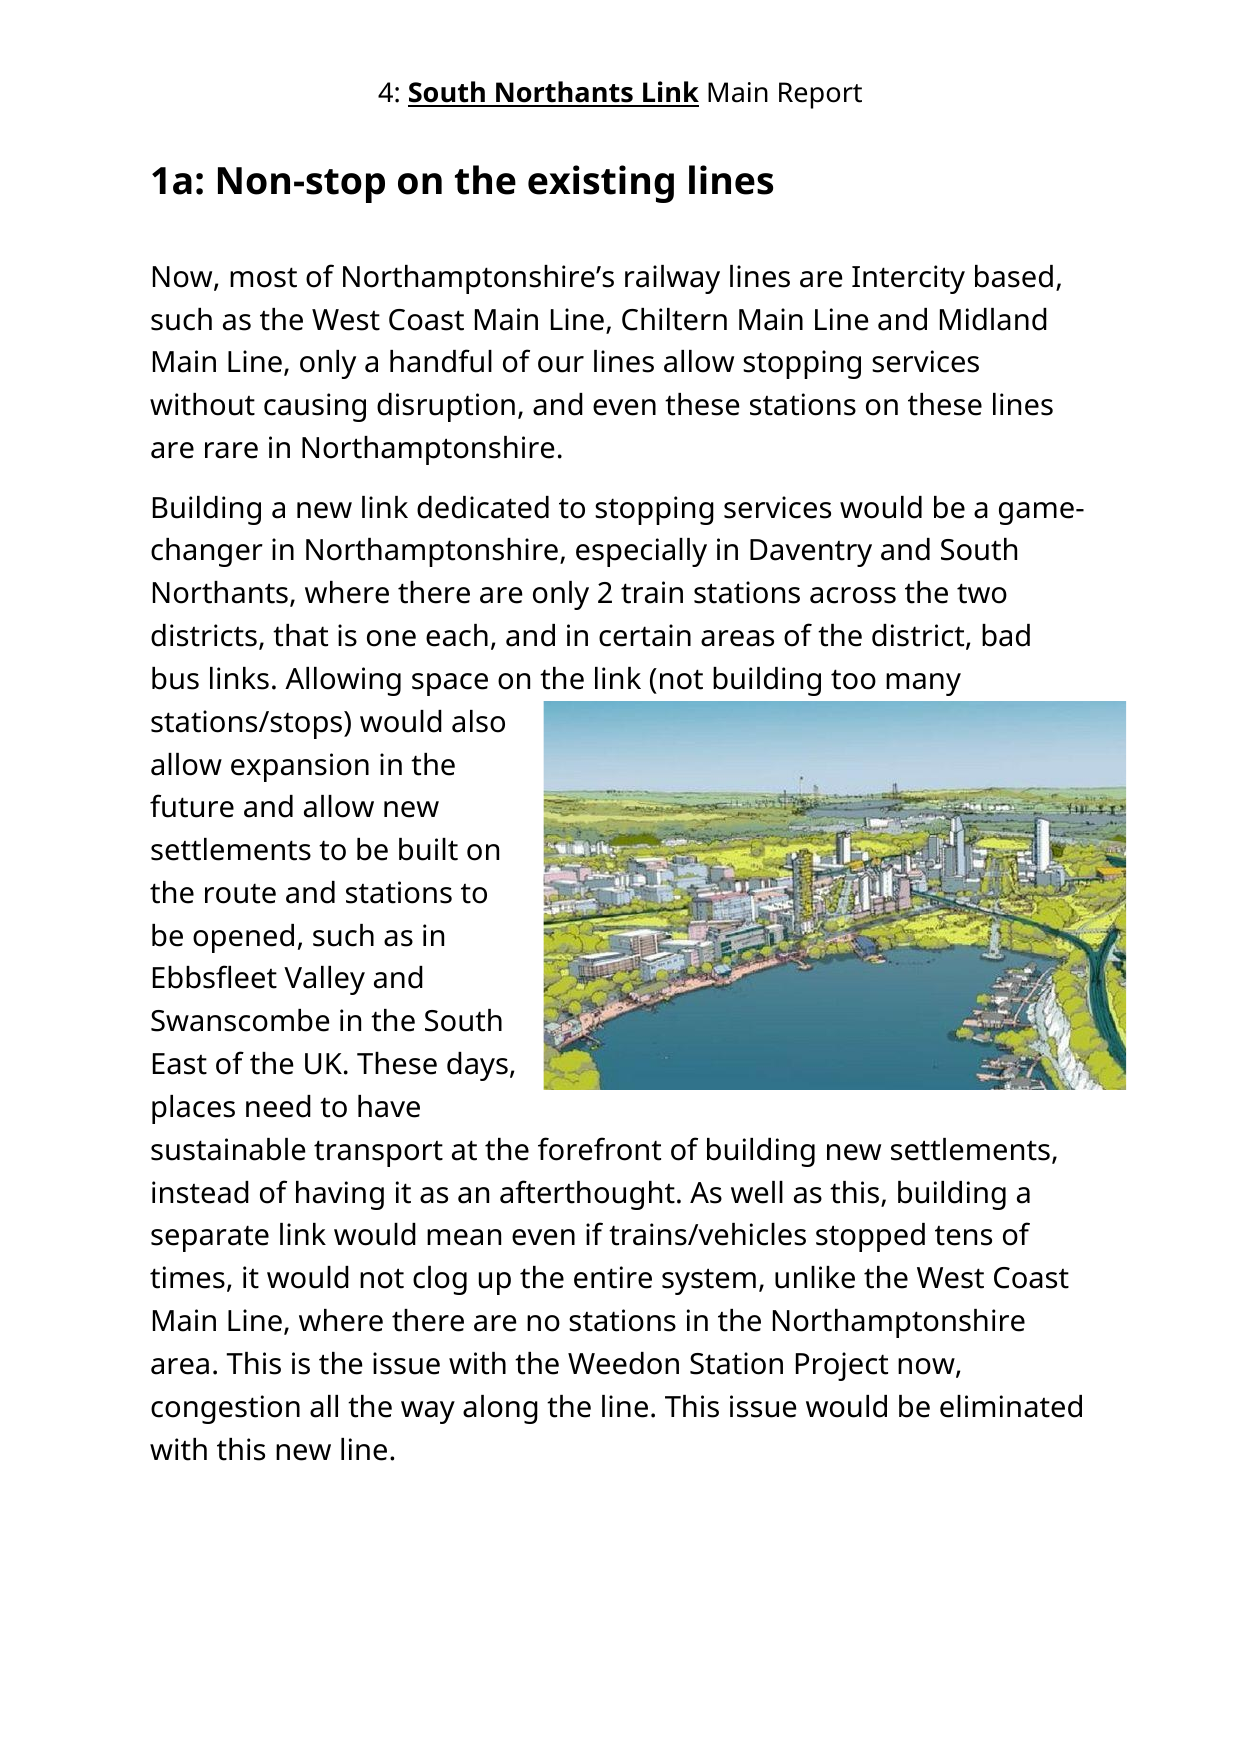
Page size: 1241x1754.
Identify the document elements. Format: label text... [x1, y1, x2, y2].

picture [543, 701, 1127, 1090]
text Now, most of Northamptonshire’s railway lines are Intercity based, such as the West Coast Main Line, Chiltern Main Line and Midland Main Line, only a handful of our lines allow stopping services without causing disruption, and even these stations on these lines are rare in Northamptonshire. [150, 256, 1090, 467]
subtitle 1a: Non-stop on the existing lines [150, 154, 1090, 205]
text Building a new link dedicated to stopping services would be a game-changer in Northamptonshire, especially in Daventry and South Northants, where there are only 2 train stations across the two districts, that is one each, and in certain areas of the district, bad bus links. Allowing space on the link (not building too many stations/stops) would also allow expansion in the future and allow new settlements to be built on the route and stations to be opened, such as in Ebbsfleet Valley and Swanscombe in the South East of the UK. These days, places need to have sustainable transport at the forefront of building new settlements, instead of having it as an afterthought. As well as this, building a separate link would mean even if trains/vehicles stopped tens of times, it would not clog up the entire system, unlike the West Coast Main Line, where there are no stations in the Northamptonshire area. This is the issue with the Weedon Station Project now, congestion all the way along the line. This issue would be eliminated with this new line. [150, 487, 1090, 1468]
